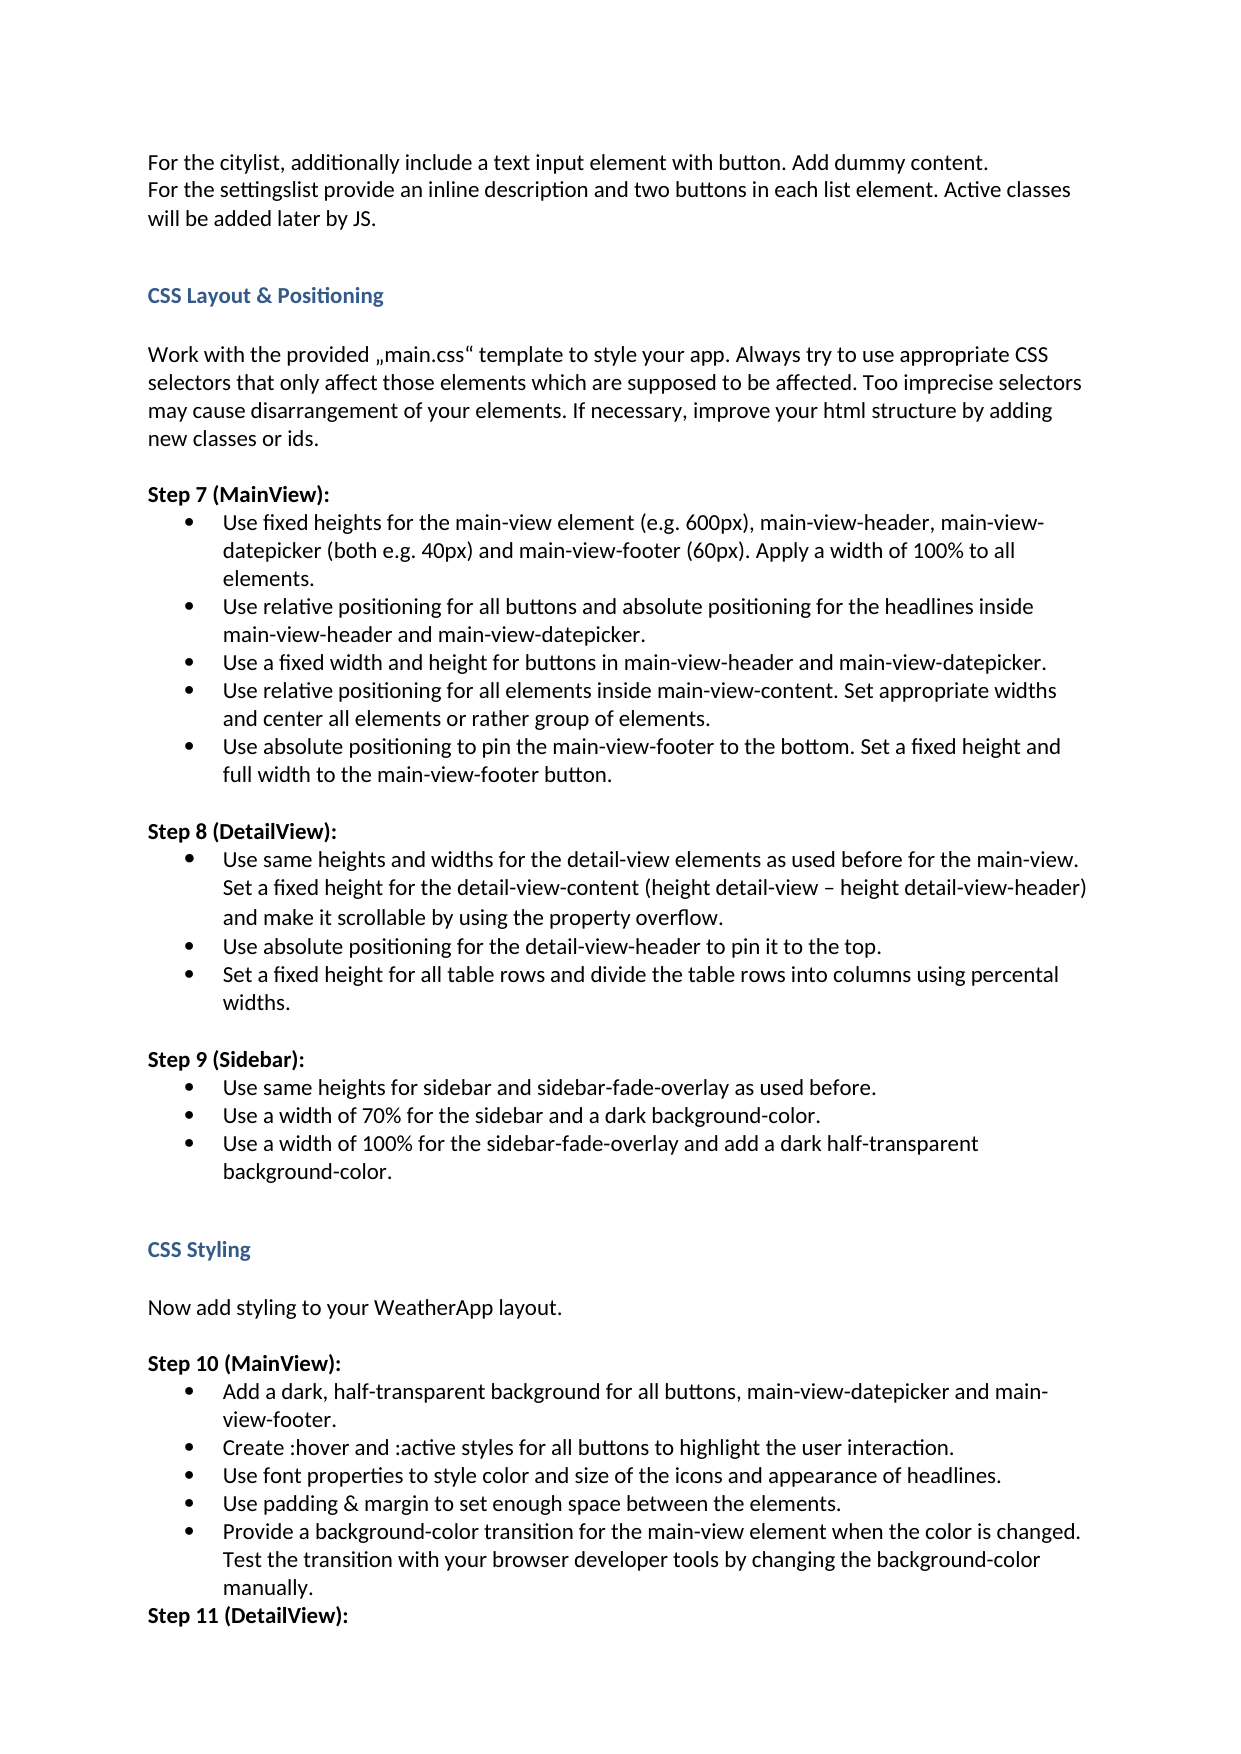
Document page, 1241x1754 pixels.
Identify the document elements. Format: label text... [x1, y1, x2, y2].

list Create :hover and :active styles for all buttons to highlight the user interaction. [185, 1433, 1093, 1461]
list Use a fixed width and height for buttons in main-view-header and main-view-datepicker. [185, 648, 1093, 676]
text Step 11 (DetailView): [148, 1602, 1093, 1629]
list Use relative positioning for all elements inside main-view-content. Set appropriate widths and center all elements or rather group of elements. [185, 676, 1093, 732]
list Use absolute positioning for the detail-view-header to pin it to the top. [185, 932, 1093, 960]
list Use absolute positioning to pin the main-view-footer to the bottom. Set a fixed height and full width to the main-view-footer button. [185, 732, 1093, 788]
text Step 10 (MainView): [148, 1349, 1093, 1377]
list Use a width of 70% for the sidebar and a dark background-color. [185, 1101, 1093, 1129]
list Add a dark, half-transparent background for all buttons, main-view-datepicker and main-view-footer. [185, 1377, 1093, 1433]
text For the citylist, additionally include a text input element with button. Add dummy content. [148, 148, 1093, 176]
text Work with the provided „main.css“ template to style your app. Always try to use appropriate CSS selectors that only affect those elements which are supposed to be affected. Too imprecise selectors may cause disarrangement of your elements. If necessary, improve your html structure by adding new classes or ids. [148, 340, 1093, 452]
list Use padding & margin to set enough space between the elements. [185, 1489, 1093, 1517]
text Step 8 (DetailView): [148, 817, 1093, 845]
list Provide a background-color transition for the main-view element when the color is changed. Test the transition with your browser developer tools by changing the background-color manually. [185, 1517, 1093, 1602]
list Use relative positioning for all buttons and absolute positioning for the headlines inside main-view-header and main-view-datepicker. [185, 592, 1093, 648]
list Set a fixed height for all table rows and divide the table rows into columns using percental widths. [185, 960, 1093, 1016]
text Step 7 (MainView): [148, 480, 1093, 508]
text Now add styling to your WeatherApp layout. [148, 1293, 1093, 1321]
list Use same heights for sidebar and sidebar-fade-overlay as used before. [185, 1073, 1093, 1101]
list Use font properties to style color and size of the icons and appearance of headlines. [185, 1461, 1093, 1489]
text For the settingslist provide an inline description and two buttons in each list element. Active classes will be added later by JS. [148, 176, 1093, 232]
list Use fixed heights for the main-view element (e.g. 600px), main-view-header, main-view-datepicker (both e.g. 40px) and main-view-footer (60px). Apply a width of 100% to all elements. [185, 508, 1093, 592]
subtitle CSS Styling [148, 1235, 1093, 1263]
list Use a width of 100% for the sidebar-fade-overlay and add a dark half-transparent background-color. [185, 1129, 1093, 1185]
text Step 9 (Sidebar): [148, 1045, 1093, 1073]
subtitle CSS Layout & Positioning [148, 282, 1093, 310]
list Use same heights and widths for the detail-view elements as used before for the main-view. Set a fixed height for the detail-view-content (height detail-view – height detail-view-header) and make it scrollable by using the property overflow. [185, 845, 1093, 932]
